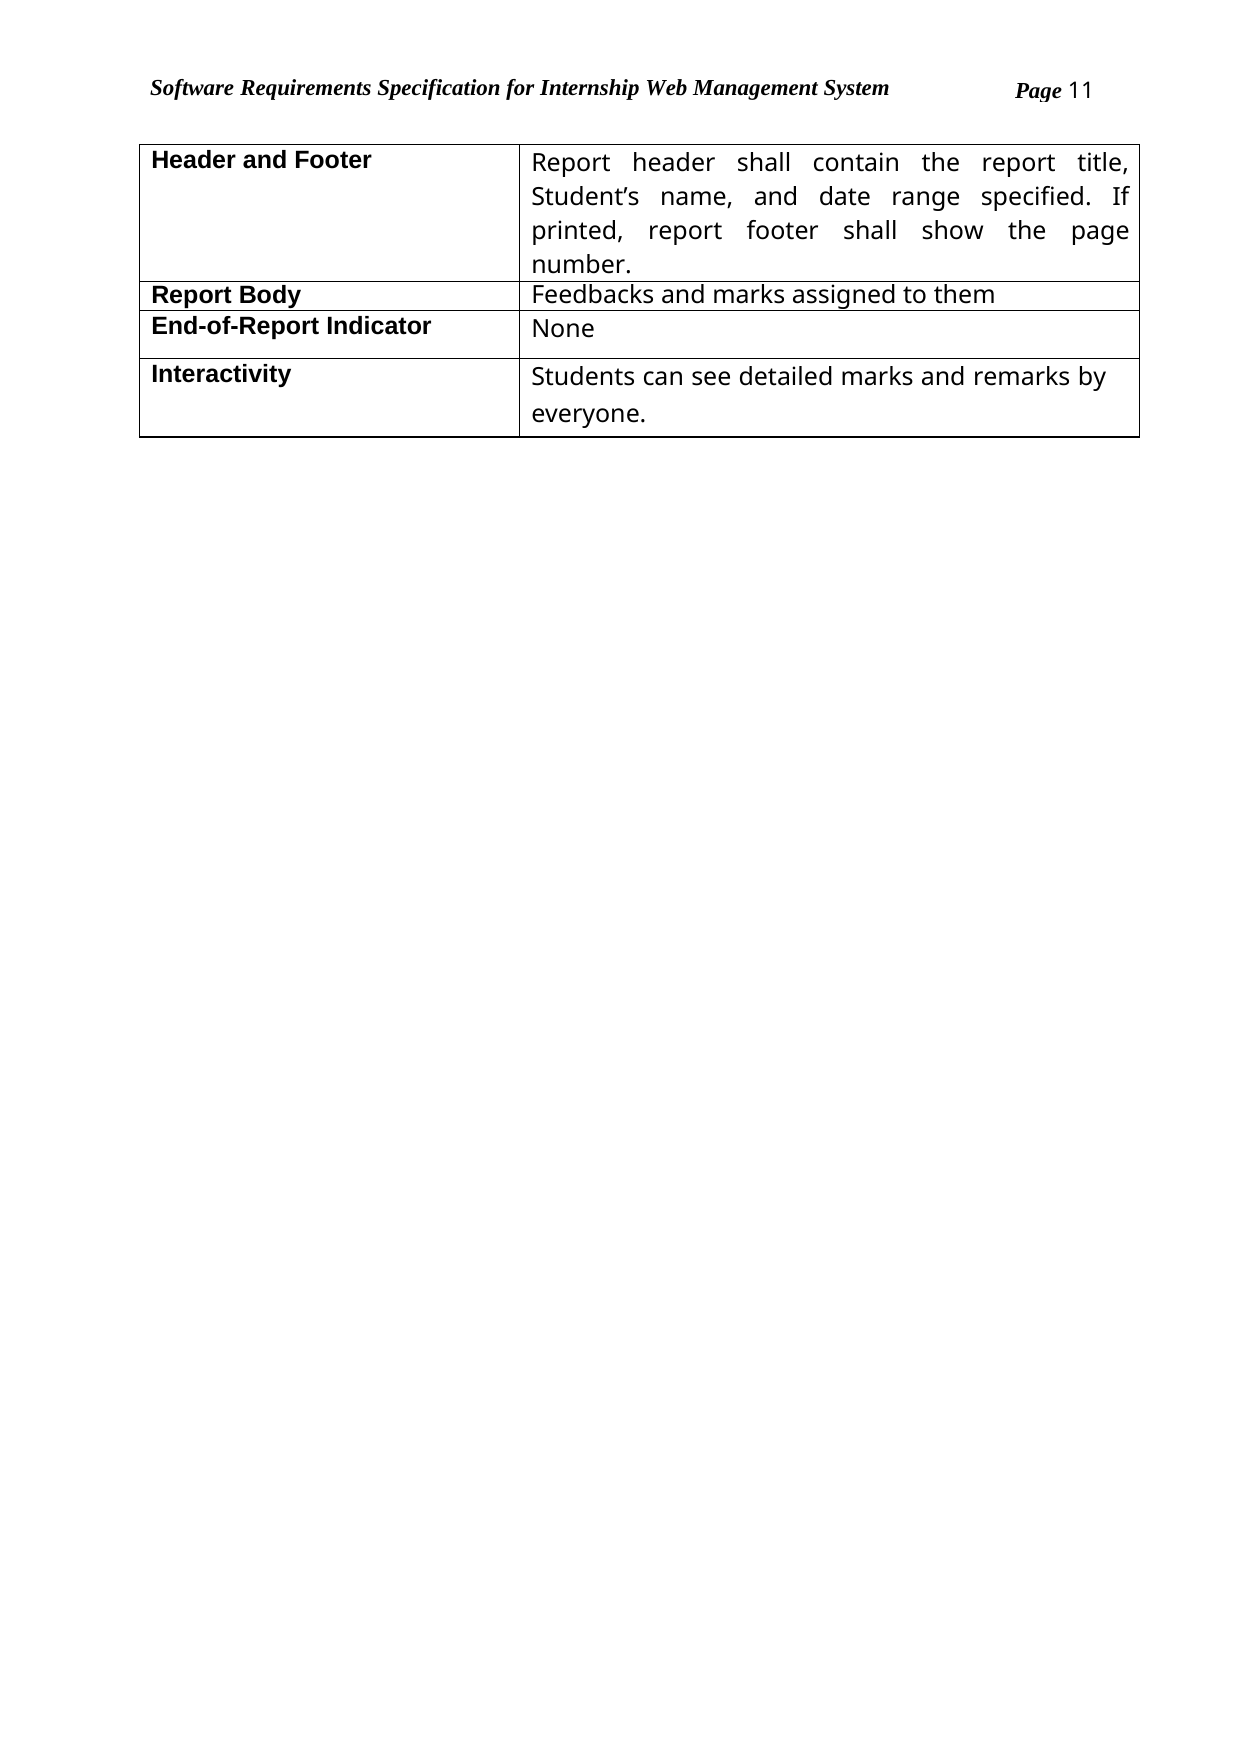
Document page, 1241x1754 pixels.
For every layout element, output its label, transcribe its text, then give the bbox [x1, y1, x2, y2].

table_cell End-of-Report Indicator [140, 311, 519, 358]
table_cell Interactivity [140, 359, 519, 436]
table_cell None [520, 311, 1139, 358]
table_cell Feedbacks and marks assigned to them [520, 282, 1139, 310]
table_cell Students can see detailed marks and remarks by everyone. [520, 359, 1139, 436]
table_cell Header and Footer [140, 145, 519, 281]
table_cell Report header shall contain the report title, Student’s name, and date range specified. If printed, report footer shall show the page number. [520, 145, 1139, 281]
table_cell Report Body [140, 282, 519, 310]
